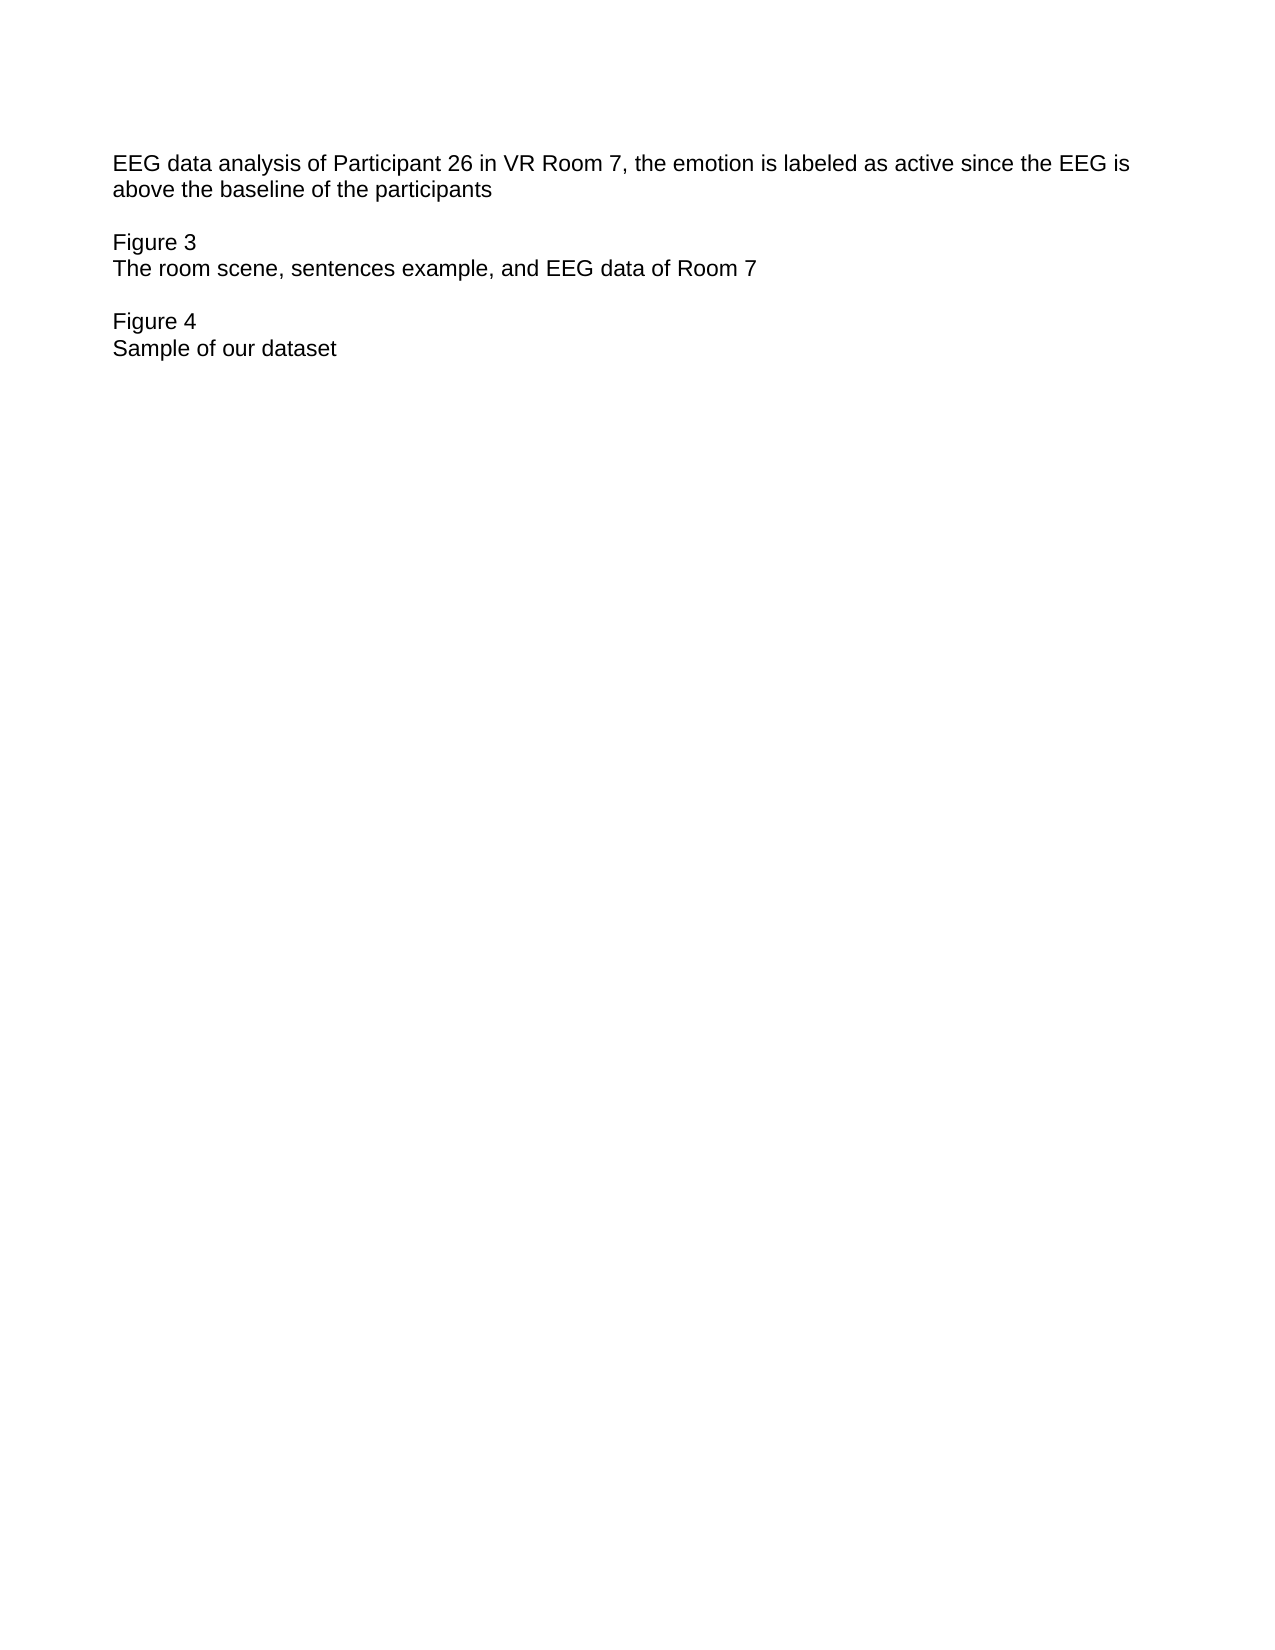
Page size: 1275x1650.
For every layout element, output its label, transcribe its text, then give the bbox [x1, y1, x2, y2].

text Figure 3 [112, 229, 1162, 255]
text The room scene, sentences example, and EEG data of Room 7 [112, 255, 1162, 282]
text EEG data analysis of Participant 26 in VR Room 7, the emotion is labeled as active since the EEG is above the baseline of the participants [112, 150, 1162, 203]
text Sample of our dataset [112, 334, 1162, 361]
text Figure 4 [112, 308, 1162, 334]
